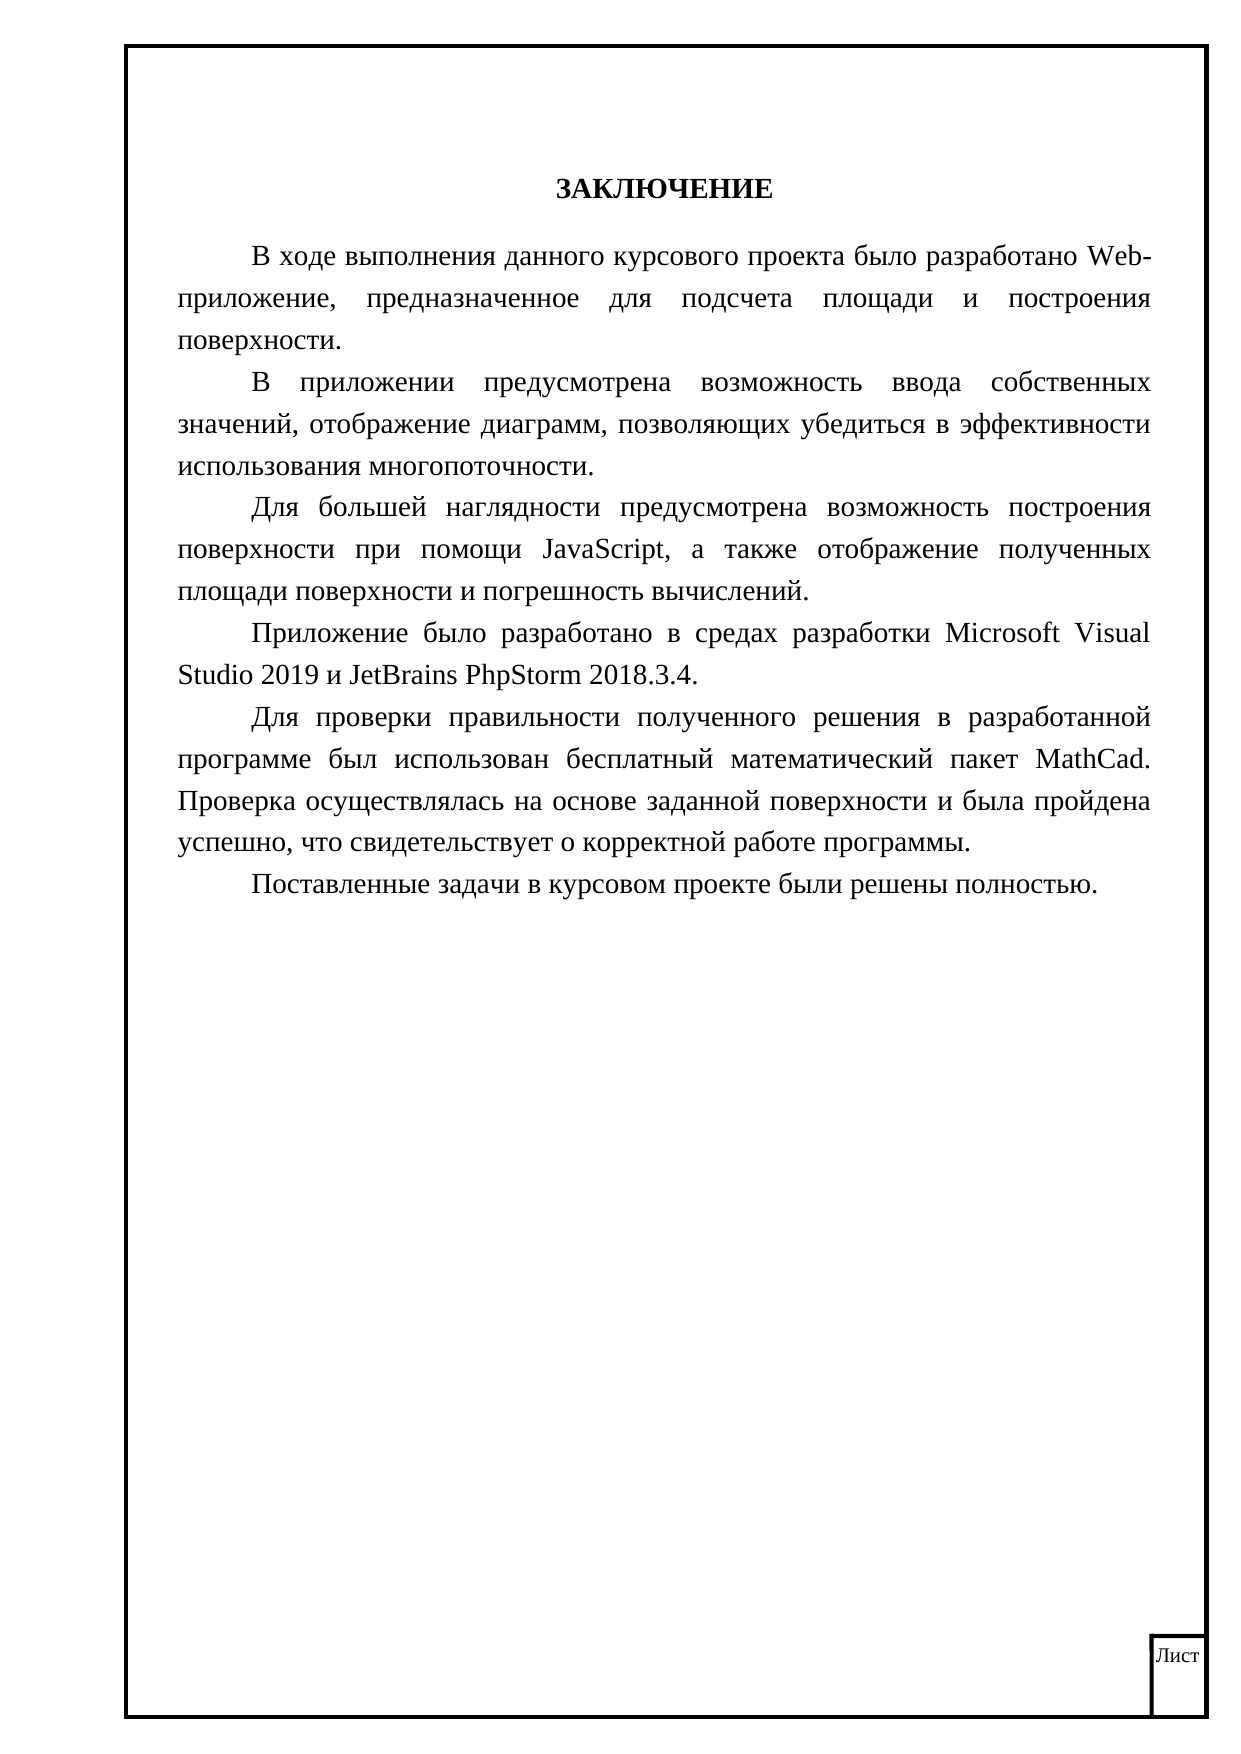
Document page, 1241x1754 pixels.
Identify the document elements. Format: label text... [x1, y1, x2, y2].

text В приложении предусмотрена возможность ввода собственных значений, отображение диаграмм, позволяющих убедиться в эффективности использования многопоточности. [177, 364, 1152, 481]
text Заключение [177, 171, 1152, 205]
text Для проверки правильности полученного решения в разработанной программе был использован бесплатный математический пакет MathCad. Проверка осуществлялась на основе заданной поверхности и была пройдена успешно, что свидетельствует о корректной работе программы. [177, 699, 1152, 858]
text Поставленные задачи в курсовом проекте были решены полностью. [177, 866, 1152, 900]
text Для большей наглядности предусмотрена возможность построения поверхности при помощи JavaScript, а также отображение полученных площади поверхности и погрешность вычислений. [177, 489, 1152, 607]
text В ходе выполнения данного курсового проекта было разработано Web-приложение, предназначенное для подсчета площади и построения поверхности. [177, 238, 1152, 356]
text Приложение было разработано в средах разработки Microsoft Visual Studio 2019 и JetBrains PhpStorm 2018.3.4. [177, 615, 1152, 691]
